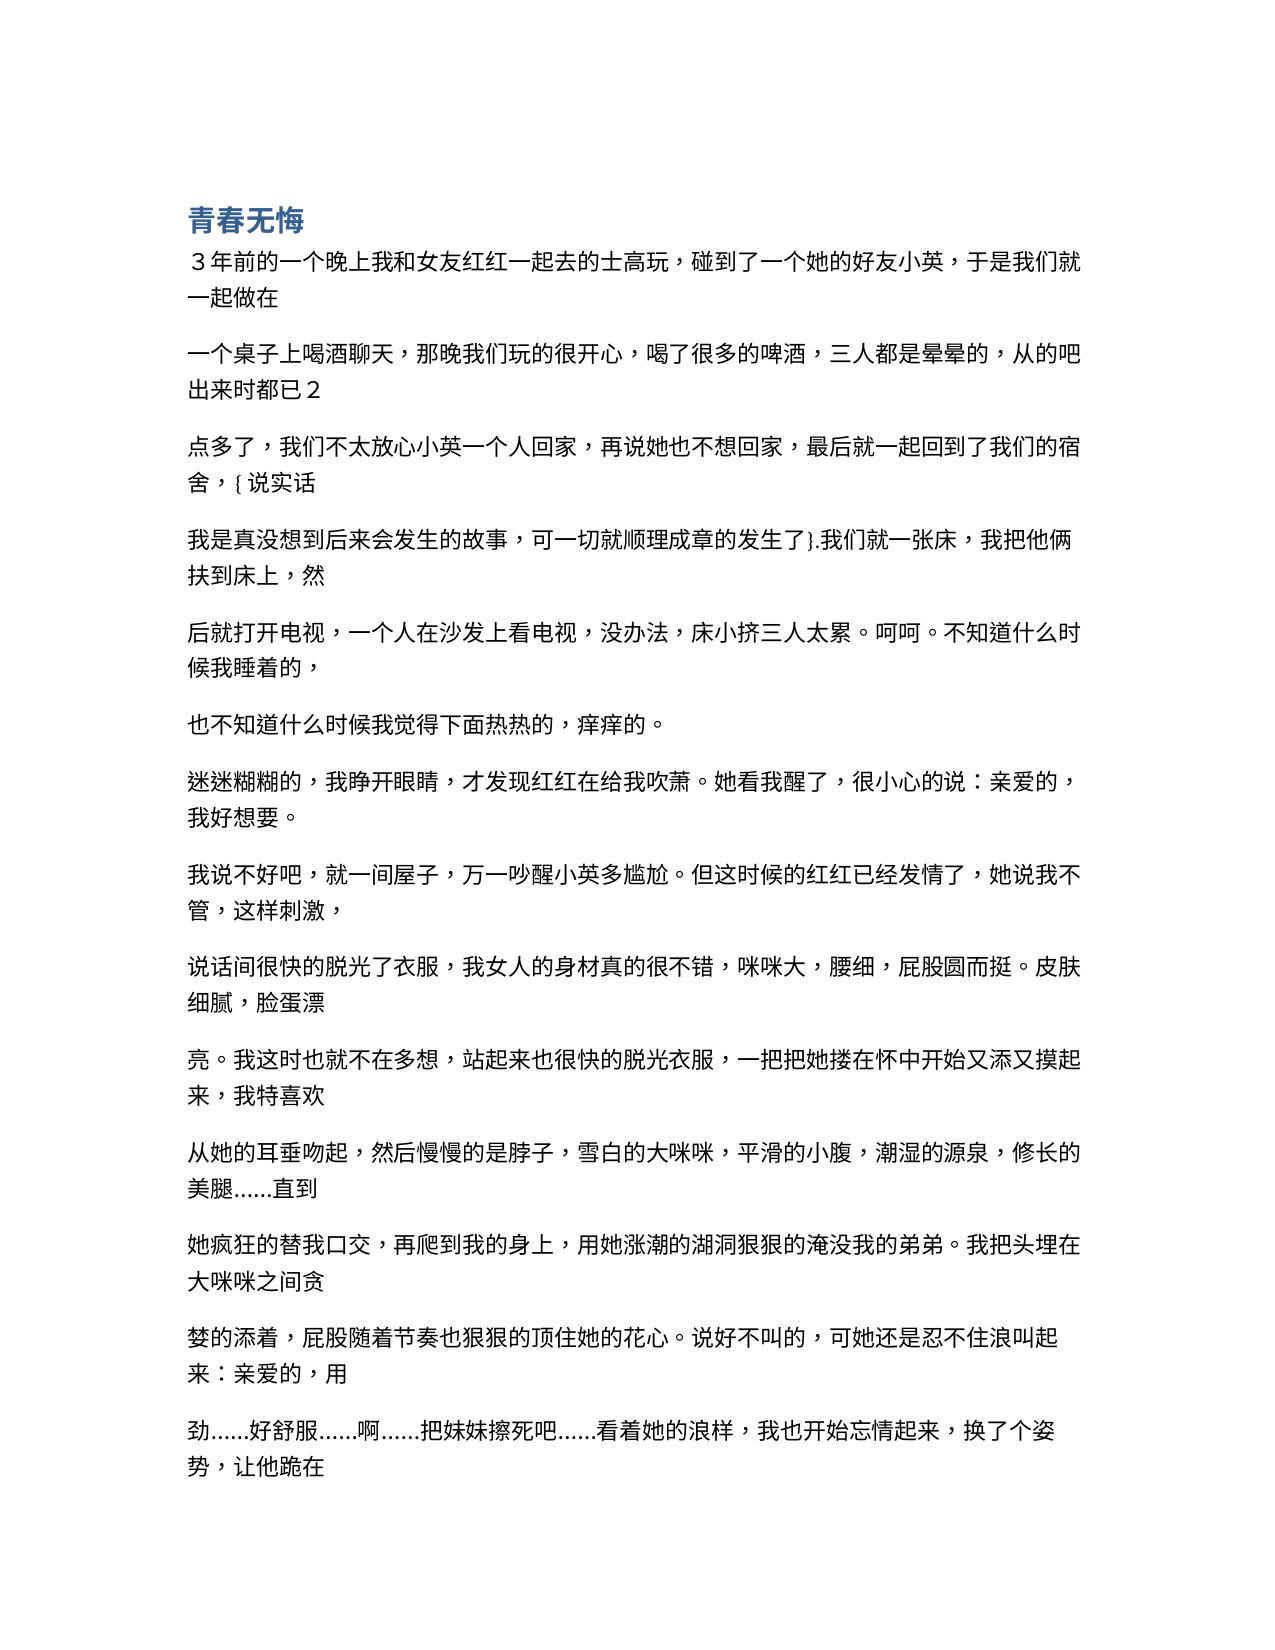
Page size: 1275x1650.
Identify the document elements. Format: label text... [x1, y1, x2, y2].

text 亮。我这时也就不在多想，站起来也很快的脱光衣服，一把把她搂在怀中开始又添又摸起来，我特喜欢 [187, 1044, 1087, 1111]
text 迷迷糊糊的，我睁开眼睛，才发现红红在给我吹萧。她看我醒了，很小心的说：亲爱的，我好想要。 [187, 766, 1087, 833]
text 劲……好舒服……啊……把妹妹擦死吧……看着她的浪样，我也开始忘情起来，换了个姿势，让他跪在 [187, 1415, 1087, 1482]
text 她疯狂的替我口交，再爬到我的身上，用她涨潮的湖洞狠狠的淹没我的弟弟。我把头埋在大咪咪之间贪 [187, 1229, 1087, 1297]
text 婪的添着，屁股随着节奏也狠狠的顶住她的花心。说好不叫的，可她还是忍不住浪叫起来：亲爱的，用 [187, 1322, 1087, 1389]
text 说话间很快的脱光了衣服，我女人的身材真的很不错，咪咪大，腰细，屁股圆而挺。皮肤细腻，脸蛋漂 [187, 951, 1087, 1018]
text 一个桌子上喝酒聊天，那晚我们玩的很开心，喝了很多的啤酒，三人都是晕晕的，从的吧出来时都已２ [187, 338, 1087, 406]
text 我是真没想到后来会发生的故事，可一切就顺理成章的发生了}.我们就一张床，我把他俩扶到床上，然 [187, 524, 1087, 591]
text 点多了，我们不太放心小英一个人回家，再说她也不想回家，最后就一起回到了我们的宿舍，{ 说实话 [187, 431, 1087, 498]
text ３年前的一个晚上我和女友红红一起去的士高玩，碰到了一个她的好友小英，于是我们就一起做在 [187, 246, 1087, 313]
text 从她的耳垂吻起，然后慢慢的是脖子，雪白的大咪咪，平滑的小腹，潮湿的源泉，修长的美腿……直到 [187, 1137, 1087, 1204]
subtitle 青春无悔 [187, 200, 1087, 240]
text 也不知道什么时候我觉得下面热热的，痒痒的。 [187, 709, 1087, 740]
text 我说不好吧，就一间屋子，万一吵醒小英多尴尬。但这时候的红红已经发情了，她说我不管，这样刺激， [187, 859, 1087, 926]
text 后就打开电视，一个人在沙发上看电视，没办法，床小挤三人太累。呵呵。不知道什么时候我睡着的， [187, 616, 1087, 684]
